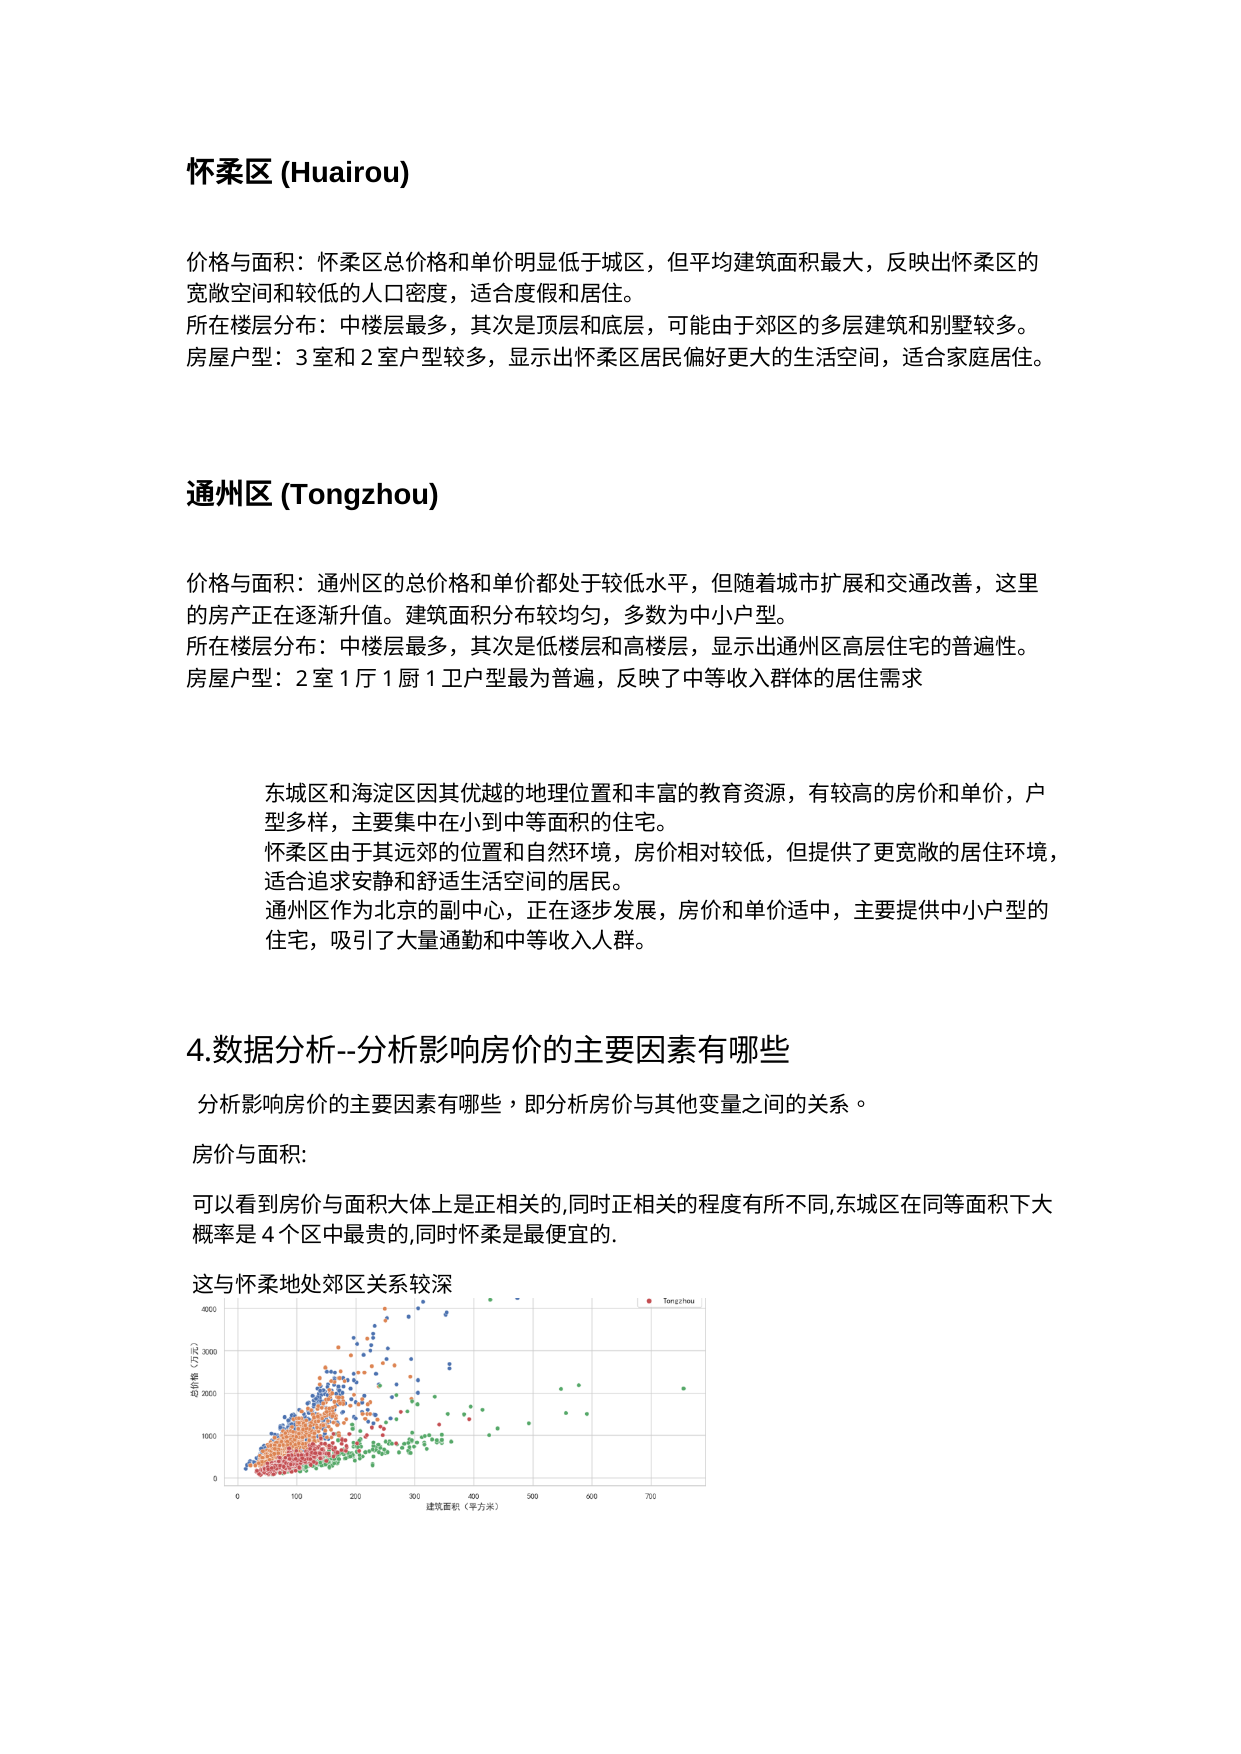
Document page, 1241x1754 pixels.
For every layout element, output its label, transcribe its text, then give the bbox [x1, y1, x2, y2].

text 所在楼层分布：中楼层最多，其次是顶层和底层，可能由于郊区的多层建筑和别墅较多。 [186, 308, 1054, 340]
text 所在楼层分布：中楼层最多，其次是低楼层和高楼层，显示出通州区高层住宅的普遍性。 [186, 629, 1054, 661]
text 房价与面积: [192, 1139, 1054, 1168]
text 怀柔区由于其远郊的位置和自然环境，房价相对较低，但提供了更宽敞的居住环境，适合追求安静和舒适生活空间的居民。 [264, 836, 1054, 895]
text 房屋户型：3室和2室户型较多，显示出怀柔区居民偏好更大的生活空间，适合家庭居住。 [186, 340, 1054, 372]
text 通州区作为北京的副中心，正在逐步发展，房价和单价适中，主要提供中小户型的住宅，吸引了大量通勤和中等收入人群。 [265, 895, 1054, 954]
text 价格与面积：怀柔区总价格和单价明显低于城区，但平均建筑面积最大，反映出怀柔区的宽敞空间和较低的人口密度，适合度假和居住。 [186, 245, 1054, 308]
subtitle 通州区 (Tongzhou) [186, 470, 1054, 513]
text 这与怀柔地处郊区关系较深 [192, 1269, 1054, 1299]
picture [186, 1298, 709, 1515]
text 房屋户型：2室1厅1厨1卫户型最为普遍，反映了中等收入群体的居住需求 [186, 661, 1054, 693]
text 价格与面积：通州区的总价格和单价都处于较低水平，但随着城市扩展和交通改善，这里的房产正在逐渐升值。建筑面积分布较均匀，多数为中小户型。 [186, 566, 1054, 629]
text 可以看到房价与面积大体上是正相关的,同时正相关的程度有所不同,东城区在同等面积下大概率是4个区中最贵的,同时怀柔是最便宜的. [192, 1189, 1054, 1248]
text 东城区和海淀区因其优越的地理位置和丰富的教育资源，有较高的房价和单价，户型多样，主要集中在小到中等面积的住宅。 [264, 778, 1054, 836]
text 4.数据分析--分析影响房价的主要因素有哪些 [186, 1029, 1054, 1069]
subtitle 怀柔区 (Huairou) [186, 149, 1054, 191]
text 分析影响房价的主要因素有哪些，即分析房价与其他变量之间的关系。 [192, 1090, 1054, 1118]
